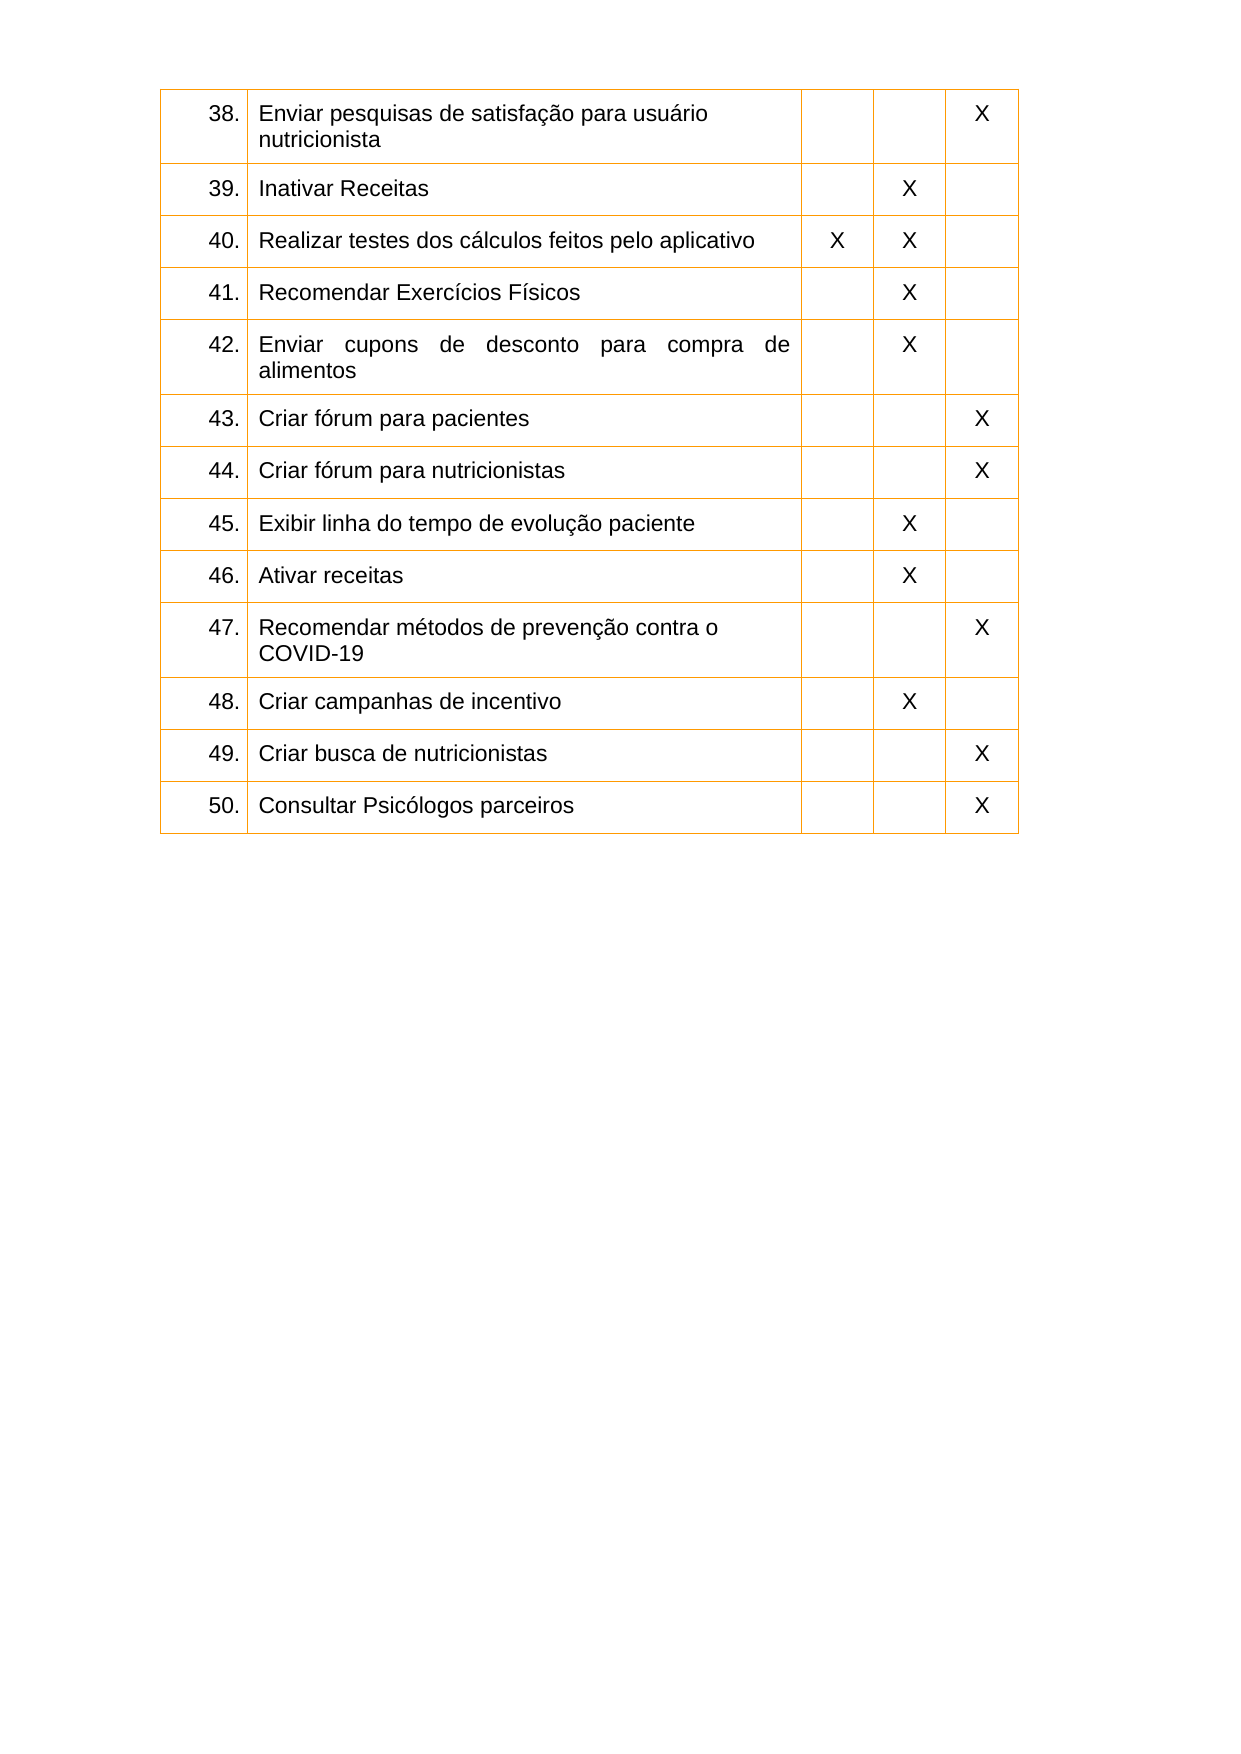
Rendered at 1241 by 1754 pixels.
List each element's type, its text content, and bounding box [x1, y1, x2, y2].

table_cell [161, 551, 247, 602]
table_cell [802, 395, 873, 446]
table_cell Consultar Psicólogos parceiros [248, 782, 801, 833]
table_cell [946, 216, 1018, 267]
table_cell [161, 730, 247, 781]
table_cell X [802, 216, 873, 267]
table_cell Criar busca de nutricionistas [248, 730, 801, 781]
table_cell [874, 447, 945, 498]
table_cell [802, 730, 873, 781]
table_cell [946, 678, 1018, 729]
table_cell X [874, 678, 945, 729]
table_cell [802, 499, 873, 550]
table_cell [161, 603, 247, 677]
table_cell [161, 164, 247, 215]
table_cell [161, 678, 247, 729]
table_cell Inativar Receitas [248, 164, 801, 215]
table_cell [802, 164, 873, 215]
table_cell X [874, 320, 945, 394]
table_cell [946, 551, 1018, 602]
table_cell Criar fórum para pacientes [248, 395, 801, 446]
table_cell [802, 678, 873, 729]
table_cell [161, 216, 247, 267]
table_cell [161, 395, 247, 446]
table_cell Enviar cupons de desconto para compra de alimentos [248, 320, 801, 394]
table_cell [802, 603, 873, 677]
table_cell X [946, 447, 1018, 498]
table_cell [946, 268, 1018, 319]
table_cell Enviar pesquisas de satisfação para usuário nutricionista [248, 90, 801, 163]
table_cell [161, 320, 247, 394]
table_cell X [874, 164, 945, 215]
table_cell Criar campanhas de incentivo [248, 678, 801, 729]
table_cell [802, 447, 873, 498]
table_cell [946, 320, 1018, 394]
table_cell X [946, 782, 1018, 833]
table_cell X [874, 499, 945, 550]
table_cell Exibir linha do tempo de evolução paciente [248, 499, 801, 550]
table_cell [161, 268, 247, 319]
table_cell [161, 90, 247, 163]
table_cell X [946, 395, 1018, 446]
table_cell Recomendar Exercícios Físicos [248, 268, 801, 319]
table_cell [874, 395, 945, 446]
table_cell [874, 782, 945, 833]
table_cell [161, 447, 247, 498]
table_cell [802, 90, 873, 163]
table_cell [802, 268, 873, 319]
table_cell [874, 603, 945, 677]
table_cell X [946, 603, 1018, 677]
table_cell [874, 730, 945, 781]
table_cell [874, 90, 945, 163]
table_cell [946, 499, 1018, 550]
table_cell [946, 164, 1018, 215]
table_cell X [874, 551, 945, 602]
table_cell Recomendar métodos de prevenção contra o COVID-19 [248, 603, 801, 677]
table_cell X [946, 90, 1018, 163]
table_cell [802, 782, 873, 833]
table_cell Criar fórum para nutricionistas [248, 447, 801, 498]
table_cell [161, 782, 247, 833]
table_cell X [946, 730, 1018, 781]
table_cell X [874, 216, 945, 267]
table_cell X [874, 268, 945, 319]
table_cell [802, 320, 873, 394]
table_cell Realizar testes dos cálculos feitos pelo aplicativo [248, 216, 801, 267]
table_cell Ativar receitas [248, 551, 801, 602]
table_cell [802, 551, 873, 602]
table_cell [161, 499, 247, 550]
